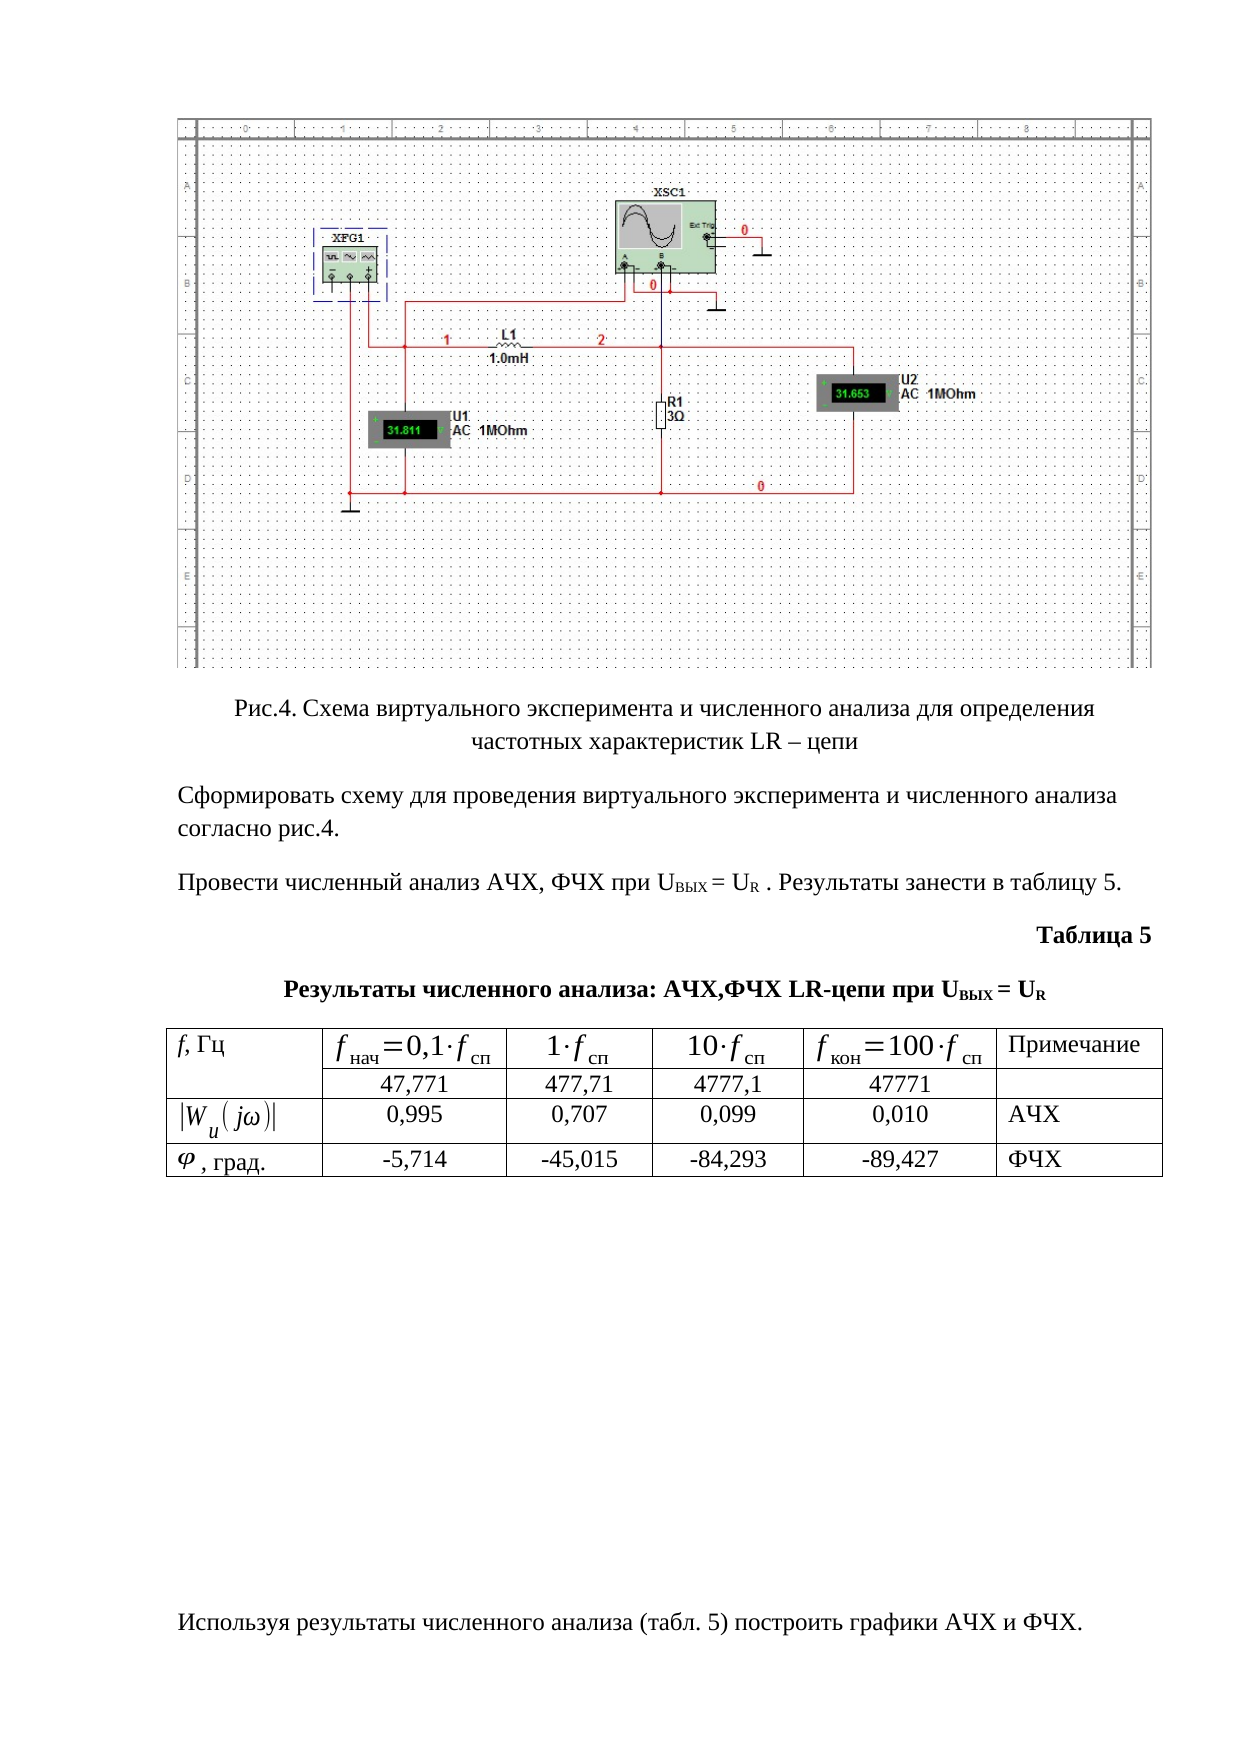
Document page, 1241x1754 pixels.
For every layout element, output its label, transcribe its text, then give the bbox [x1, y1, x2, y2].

text Используя результаты численного анализа (табл. 5) построить графики АЧХ и ФЧХ. [177, 1607, 1152, 1636]
table_cell 47771 [804, 1069, 996, 1098]
table_cell 0,995 [323, 1099, 506, 1143]
table_cell 0,707 [507, 1099, 652, 1143]
table_cell 0,099 [653, 1099, 803, 1143]
table_cell -45,015 [507, 1144, 652, 1176]
text Таблица 5 [177, 920, 1152, 949]
table_cell ФЧХ [997, 1144, 1162, 1176]
table_cell -89,427 [804, 1144, 996, 1176]
text Результаты численного анализа: АЧХ,ФЧХ LR-цепи при UВЫХ = UR [177, 974, 1152, 1003]
table_cell [997, 1069, 1162, 1098]
table_cell 477,71 [507, 1069, 652, 1098]
picture [177, 118, 1152, 668]
table_cell -5,714 [323, 1144, 506, 1176]
table_header [507, 1029, 652, 1068]
table_cell АЧХ [997, 1099, 1162, 1143]
table_cell 0,010 [804, 1099, 996, 1143]
table_cell [167, 1099, 322, 1143]
table_header [323, 1029, 506, 1068]
table_header [653, 1029, 803, 1068]
table_header Примечание [997, 1029, 1162, 1068]
text Рис.4. Схема виртуального эксперимента и численного анализа для определения частотных характеристик LR – цепи [177, 693, 1152, 754]
text Сформировать схему для проведения виртуального эксперимента и численного анализа согласно рис.4. [177, 780, 1152, 841]
table_header f, Гц [167, 1029, 322, 1098]
table_cell 4777,1 [653, 1069, 803, 1098]
table_header [804, 1029, 996, 1068]
text Провести численный анализ АЧХ, ФЧХ при UВЫХ = UR . Результаты занести в таблицу 5. [177, 867, 1152, 895]
table_cell -84,293 [653, 1144, 803, 1176]
table_cell 47,771 [323, 1069, 506, 1098]
table_cell , град. [167, 1144, 322, 1176]
